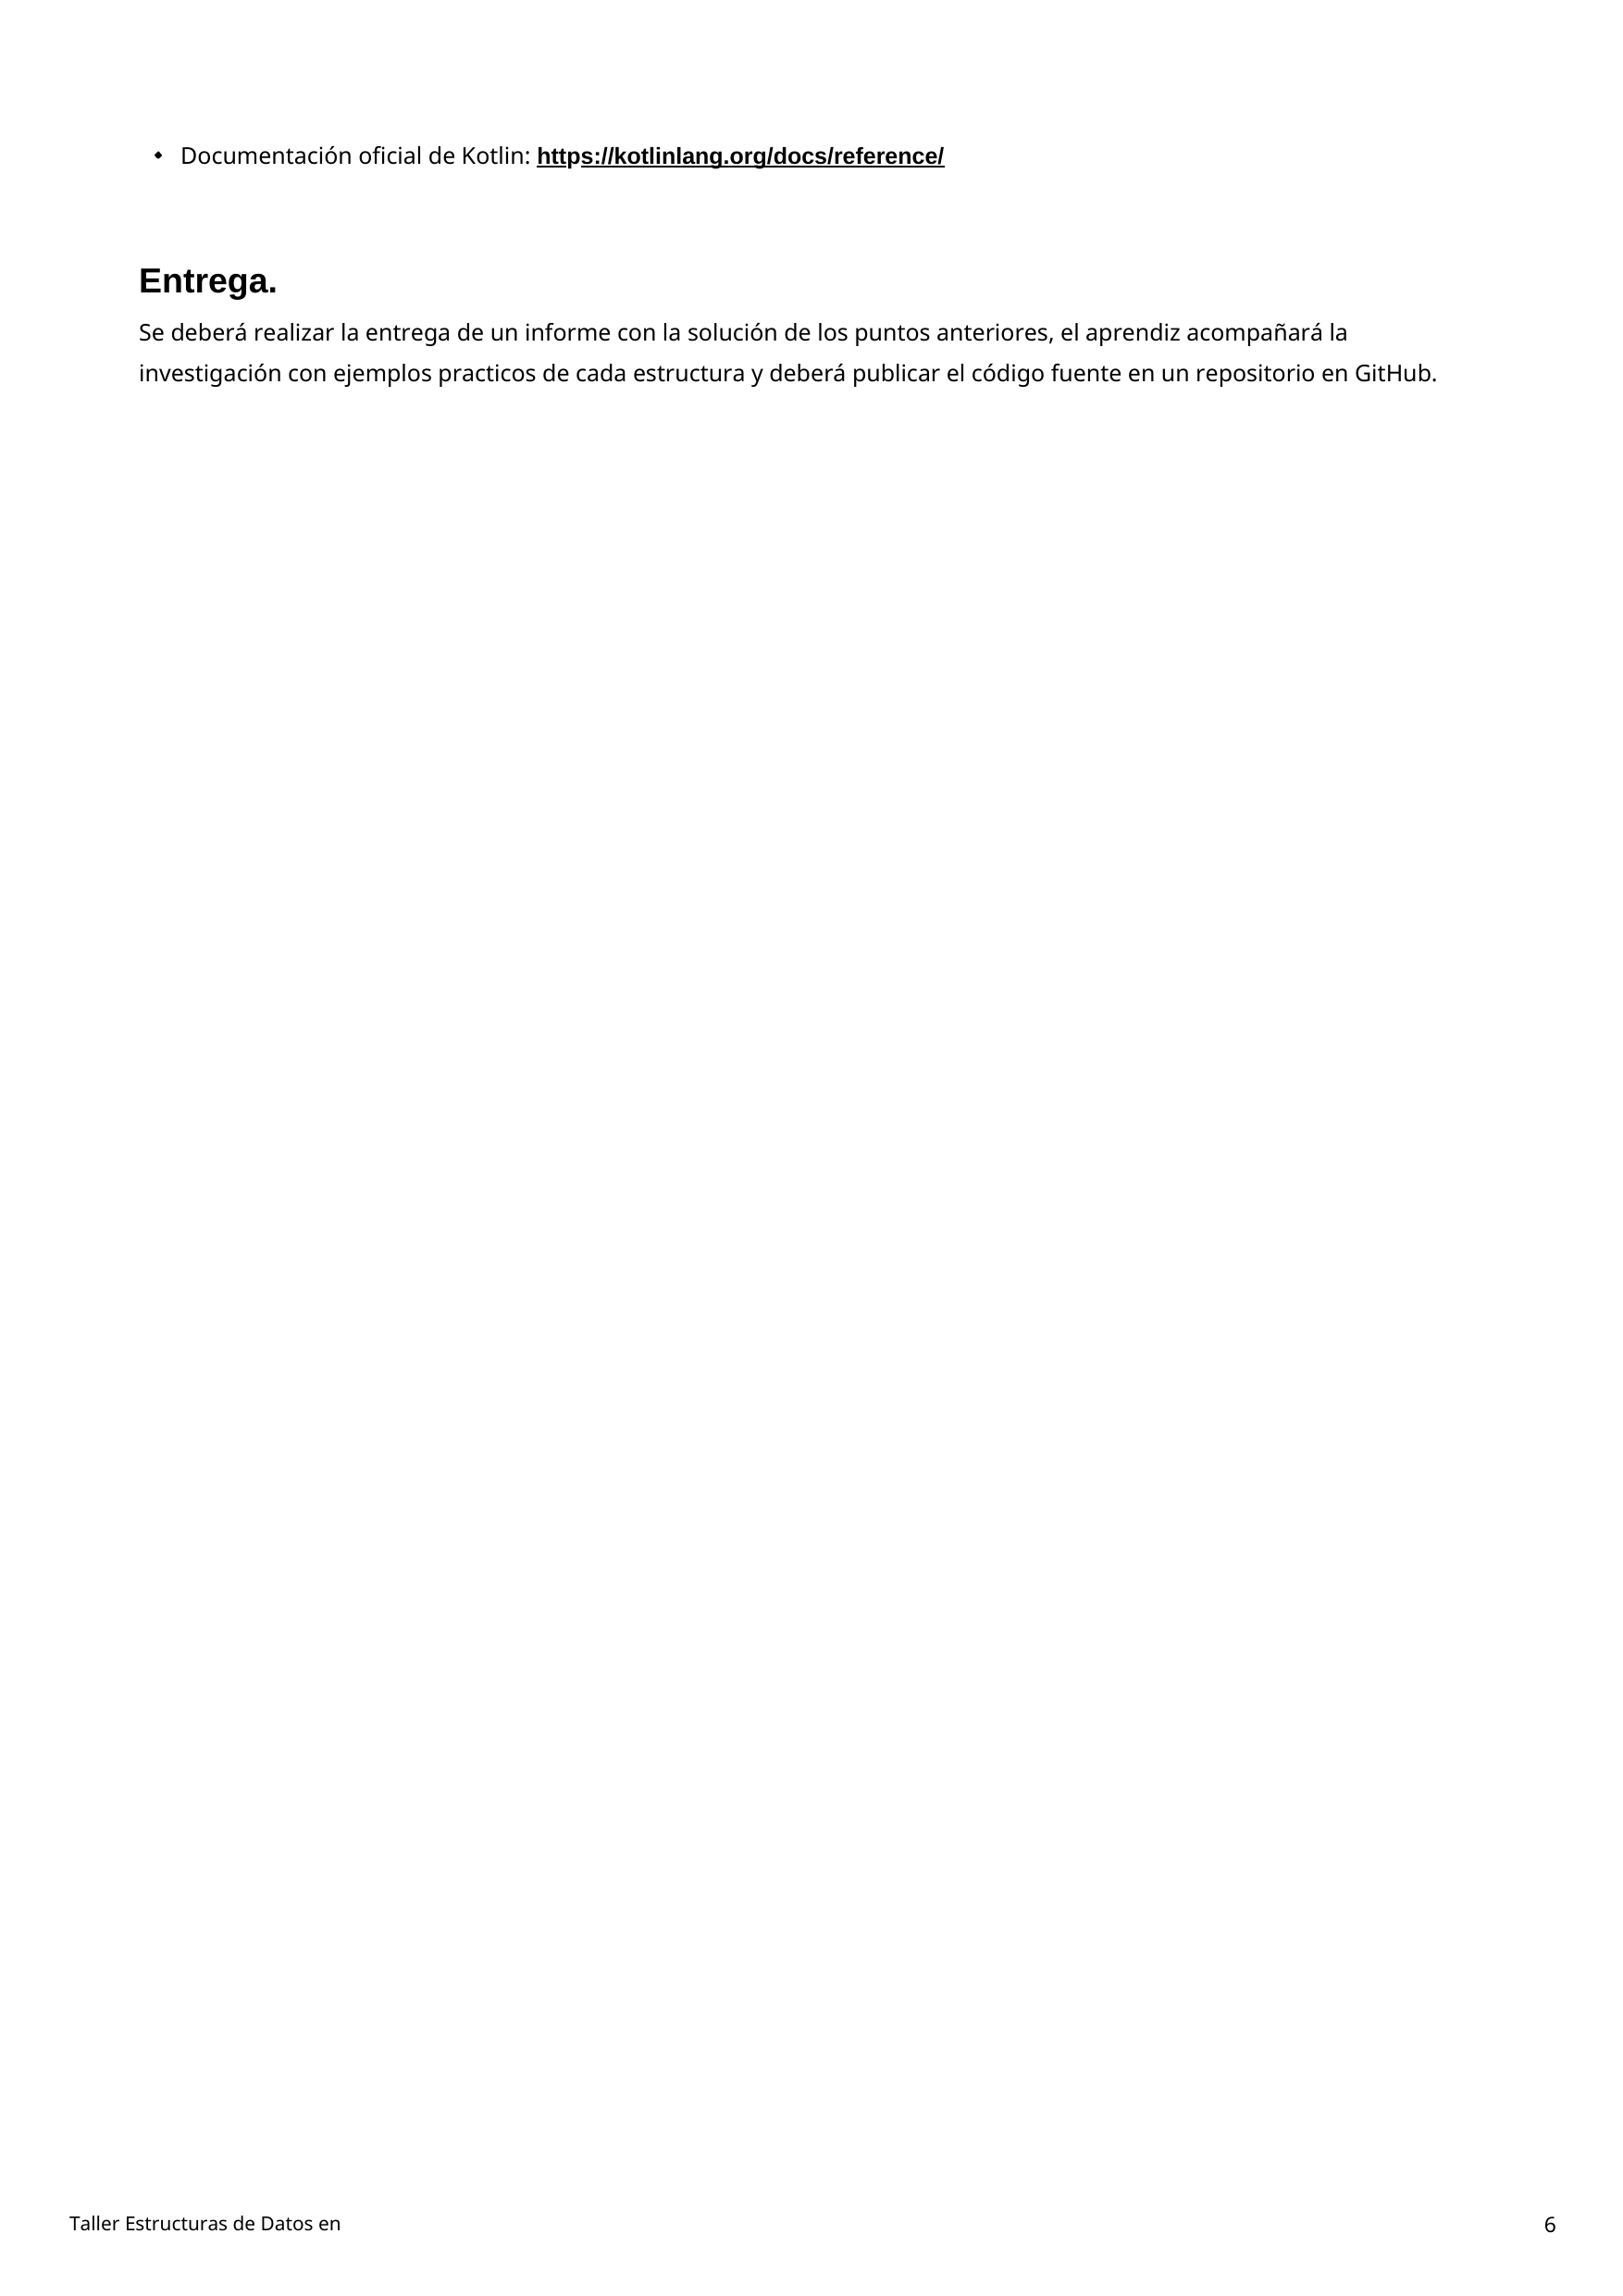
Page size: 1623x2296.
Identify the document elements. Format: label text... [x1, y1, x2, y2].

text Entrega. [139, 260, 1479, 300]
text Se deberá realizar la entrega de un informe con la solución de los puntos anteriores, el aprendiz acompañará la investigación con ejemplos practicos de cada estructura y deberá publicar el código fuente en un repositorio en GitHub. [139, 316, 1468, 388]
text Documentación oficial de Kotlin: https://kotlinlang.org/docs/reference/ [180, 140, 1479, 171]
